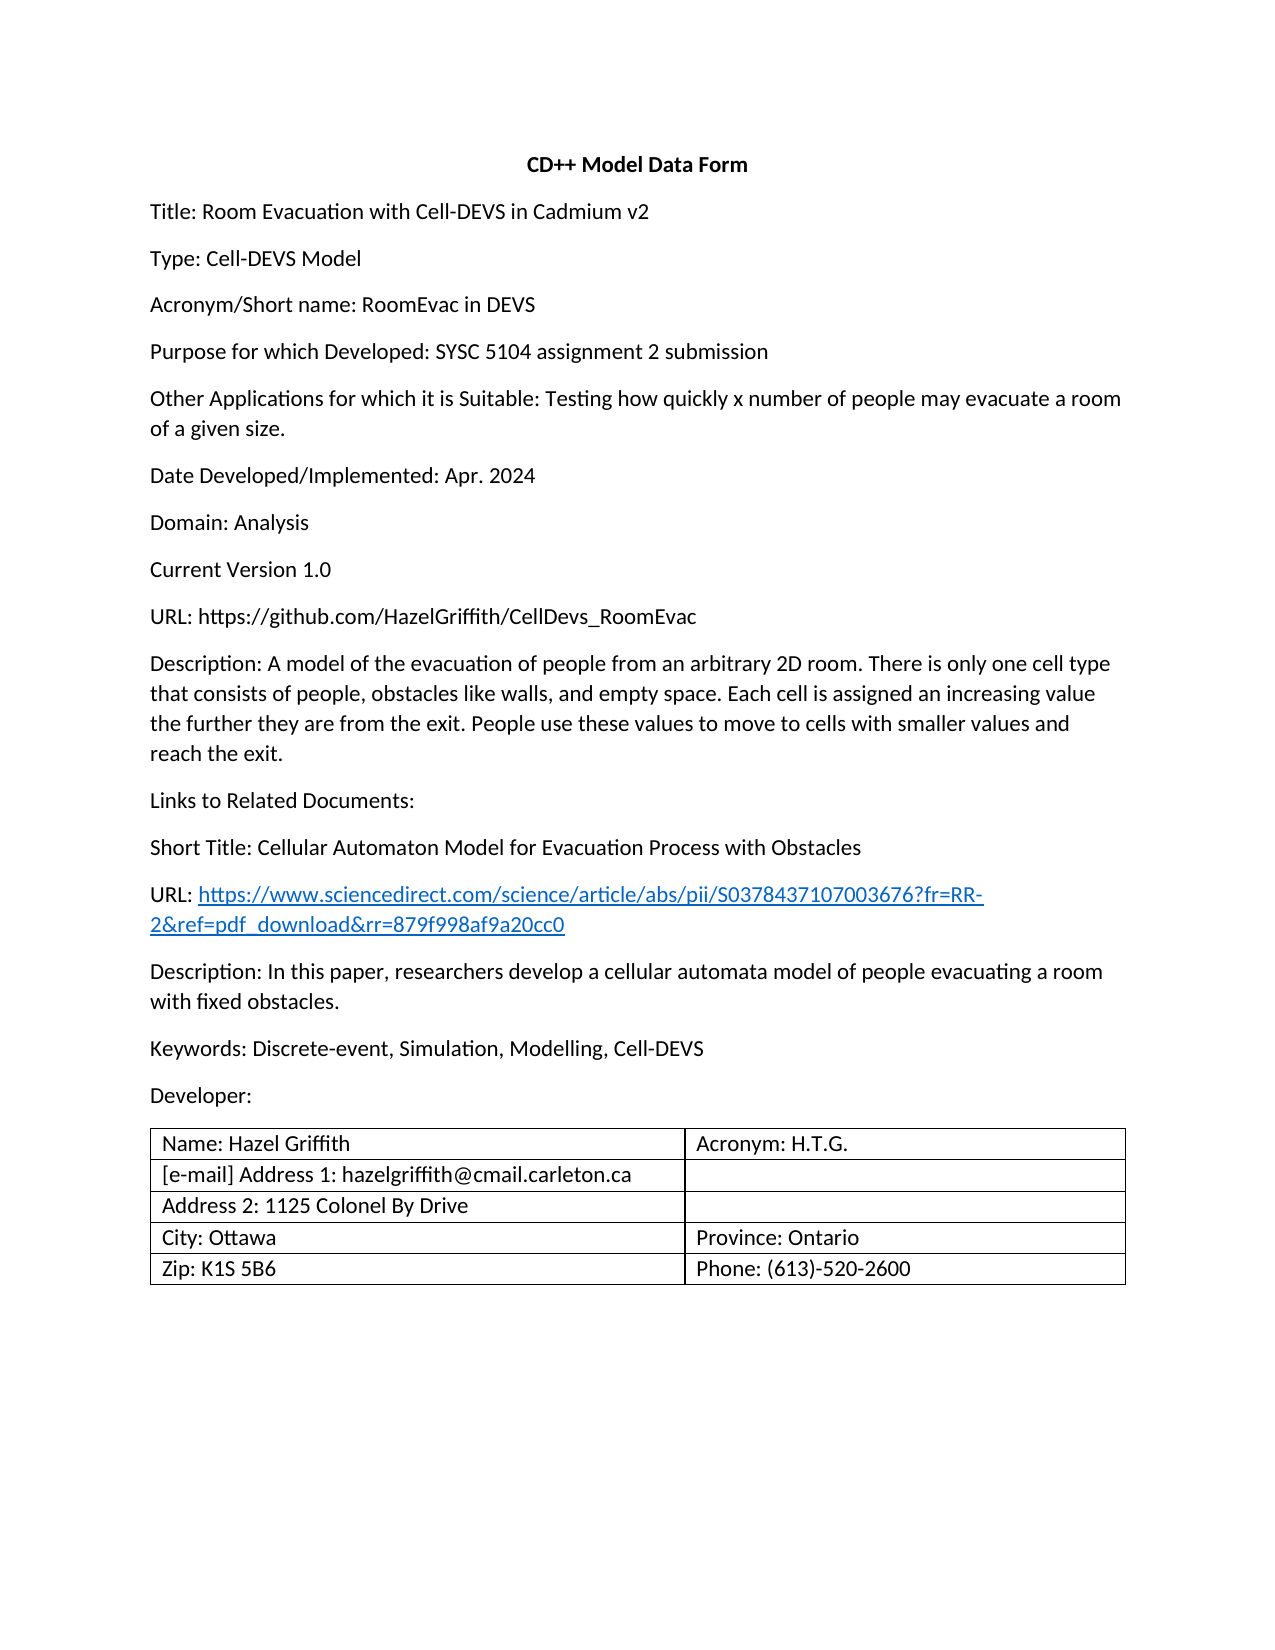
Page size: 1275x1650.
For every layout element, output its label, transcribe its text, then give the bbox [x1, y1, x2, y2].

table_cell Zip: K1S 5B6 [151, 1254, 684, 1284]
text Description: In this paper, researchers develop a cellular automata model of people evacuating a room with fixed obstacles. [150, 957, 1125, 1016]
text Title: Room Evacuation with Cell-DEVS in Cadmium v2 [150, 197, 1125, 225]
table_cell [686, 1192, 1125, 1222]
text Acronym/Short name: RoomEvac in DEVS [150, 291, 1125, 319]
table_cell Phone: (613)-520-2600 [686, 1254, 1125, 1284]
text Description: A model of the evacuation of people from an arbitrary 2D room. There is only one cell type that consists of people, obstacles like walls, and empty space. Each cell is assigned an increasing value the further they are from the exit. People use these values to move to cells with smaller values and reach the exit. [150, 649, 1125, 768]
table_cell [e-mail] Address 1: hazelgriffith@cmail.carleton.ca [151, 1160, 684, 1191]
text Date Developed/Implemented: Apr. 2024 [150, 461, 1125, 489]
text CD++ Model Data Form [150, 150, 1125, 178]
text Developer: [150, 1081, 1125, 1109]
text Other Applications for which it is Suitable: Testing how quickly x number of people may evacuate a room of a given size. [150, 384, 1125, 443]
table_cell [686, 1160, 1125, 1191]
table_cell Province: Ontario [686, 1223, 1125, 1253]
text Short Title: Cellular Automaton Model for Evacuation Process with Obstacles [150, 833, 1125, 861]
text Keywords: Discrete-event, Simulation, Modelling, Cell-DEVS [150, 1034, 1125, 1062]
text Purpose for which Developed: SYSC 5104 assignment 2 submission [150, 337, 1125, 366]
text Links to Related Documents: [150, 786, 1125, 814]
text URL: https://github.com/HazelGriffith/CellDevs_RoomEvac [150, 602, 1125, 630]
table_header Name: Hazel Griffith [151, 1129, 684, 1159]
table_cell City: Ottawa [151, 1223, 684, 1253]
table_cell Address 2: 1125 Colonel By Drive [151, 1192, 684, 1222]
text Domain: Analysis [150, 508, 1125, 536]
text URL: https://www.sciencedirect.com/science/article/abs/pii/S0378437107003676?fr=RR-2&ref=pdf_download&rr=879f998af9a20cc0 [150, 880, 1125, 938]
table_header Acronym: H.T.G. [686, 1129, 1125, 1159]
text Type: Cell-DEVS Model [150, 244, 1125, 272]
text Current Version 1.0 [150, 555, 1125, 583]
